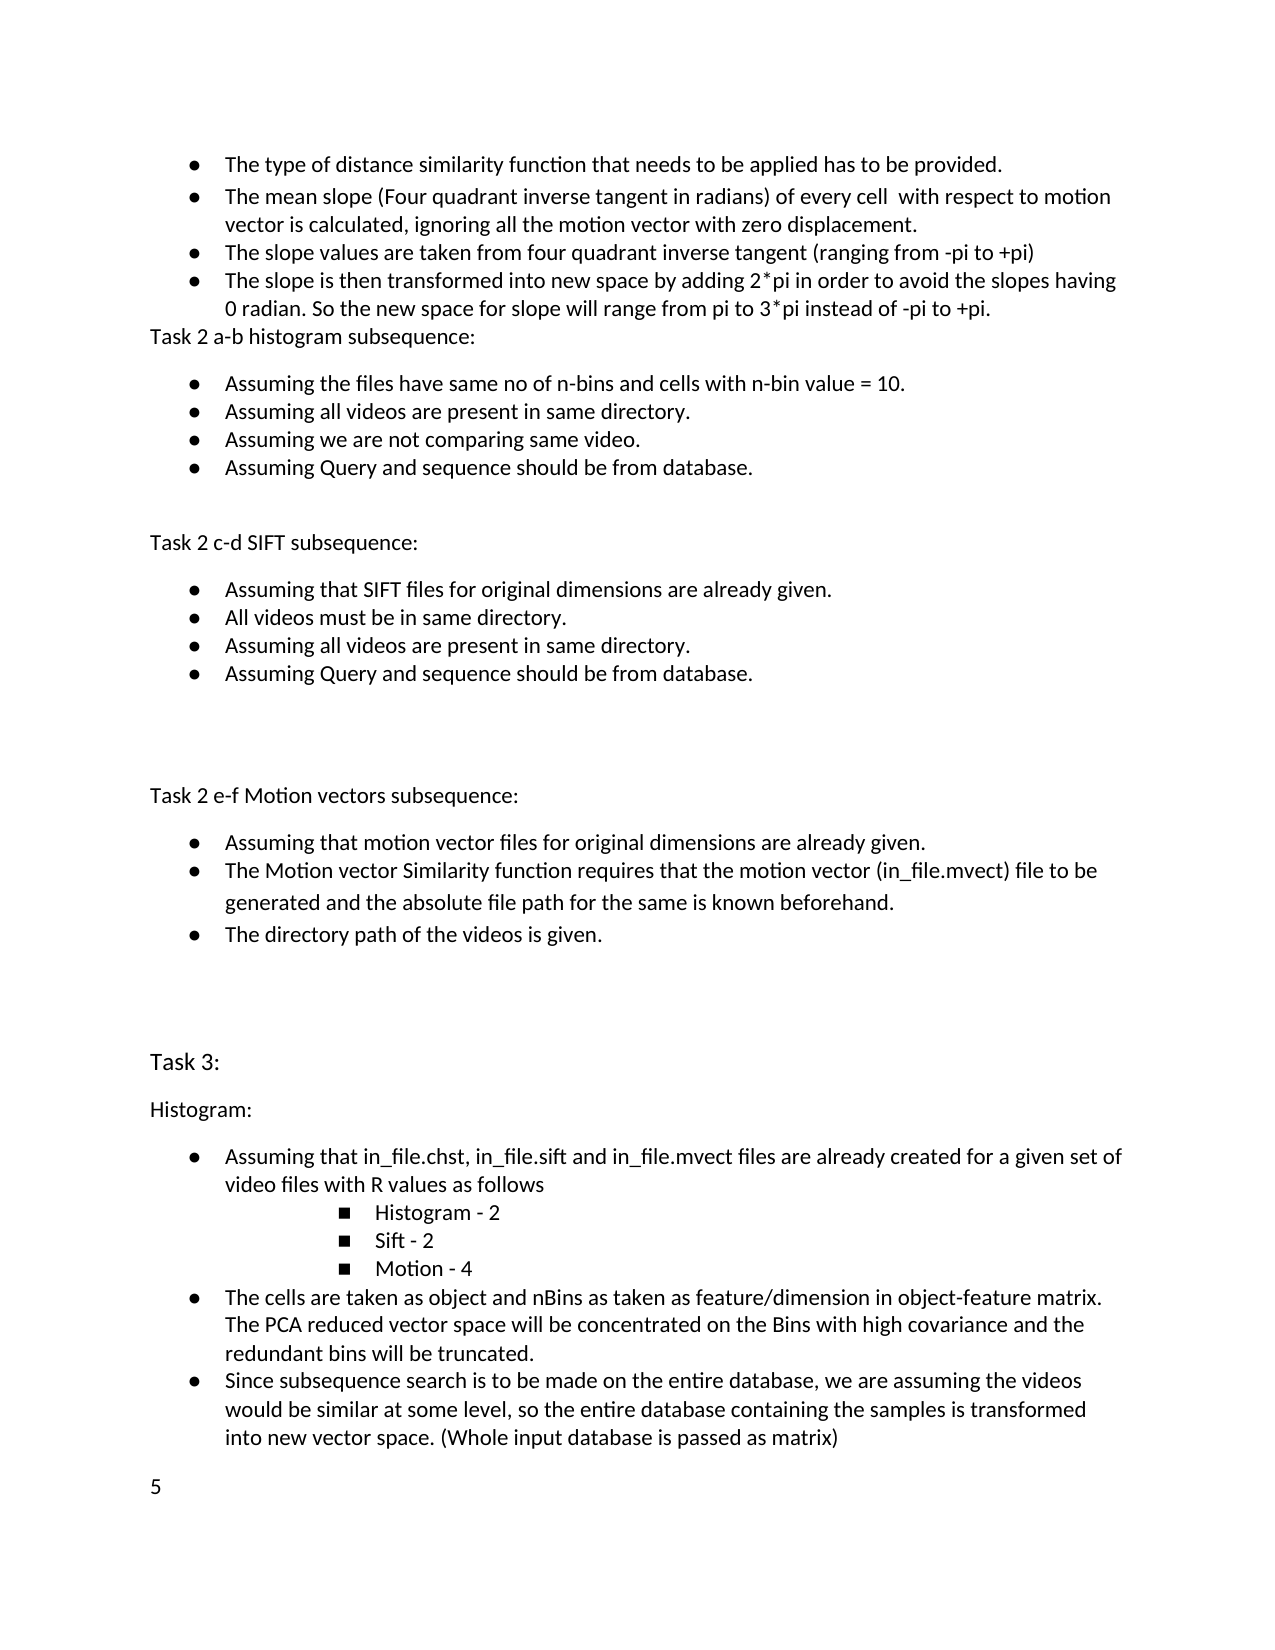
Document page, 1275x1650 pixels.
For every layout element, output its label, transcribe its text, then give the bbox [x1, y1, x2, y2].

list The directory path of the videos is given. [187, 920, 1125, 948]
list The slope is then transformed into new space by adding 2*pi in order to avoid the slopes having 0 radian. So the new space for slope will range from pi to 3*pi instead of -pi to +pi. [187, 266, 1125, 322]
list Assuming that SIFT files for original dimensions are already given. [187, 575, 1125, 603]
list The slope values are taken from four quadrant inverse tangent (ranging from -pi to +pi) [187, 238, 1125, 266]
list Motion - 4 [337, 1254, 1125, 1283]
list Assuming all videos are present in same directory. [187, 397, 1125, 425]
list Assuming that in_file.chst, in_file.sift and in_file.mvect files are already created for a given set of video files with R values as follows [187, 1142, 1125, 1198]
list Assuming Query and sequence should be from database. [187, 659, 1125, 687]
list Assuming the files have same no of n-bins and cells with n-bin value = 10. [187, 369, 1125, 397]
list Sift - 2 [337, 1227, 1125, 1254]
list Histogram - 2 [337, 1198, 1125, 1227]
list The cells are taken as object and nBins as taken as feature/dimension in object-feature matrix. The PCA reduced vector space will be concentrated on the Bins with high covariance and the redundant bins will be truncated. [187, 1283, 1125, 1367]
list Assuming all videos are present in same directory. [187, 631, 1125, 659]
list Assuming Query and sequence should be from database. [187, 453, 1125, 481]
list All videos must be in same directory. [187, 603, 1125, 631]
list Assuming we are not comparing same video. [187, 425, 1125, 453]
list Since subsequence search is to be made on the entire database, we are assuming the videos would be similar at some level, so the entire database containing the samples is transformed into new vector space. (Whole input database is passed as matrix) [187, 1367, 1125, 1451]
list Assuming that motion vector files for original dimensions are already given. [187, 828, 1125, 856]
text Histogram: [150, 1096, 1125, 1124]
list The Motion vector Similarity function requires that the motion vector (in_file.mvect) file to be generated and the absolute file path for the same is known beforehand. [187, 856, 1125, 916]
text Task 2 c-d SIFT subsequence: [150, 528, 1125, 556]
text Task 2 e-f Motion vectors subsequence: [150, 781, 1125, 809]
text Task 3: [150, 1046, 1125, 1077]
list The type of distance similarity function that needs to be applied has to be provided. [187, 150, 1125, 178]
text Task 2 a-b histogram subsequence: [150, 322, 1125, 350]
list The mean slope (Four quadrant inverse tangent in radians) of every cell with respect to motion vector is calculated, ignoring all the motion vector with zero displacement. [187, 182, 1125, 238]
